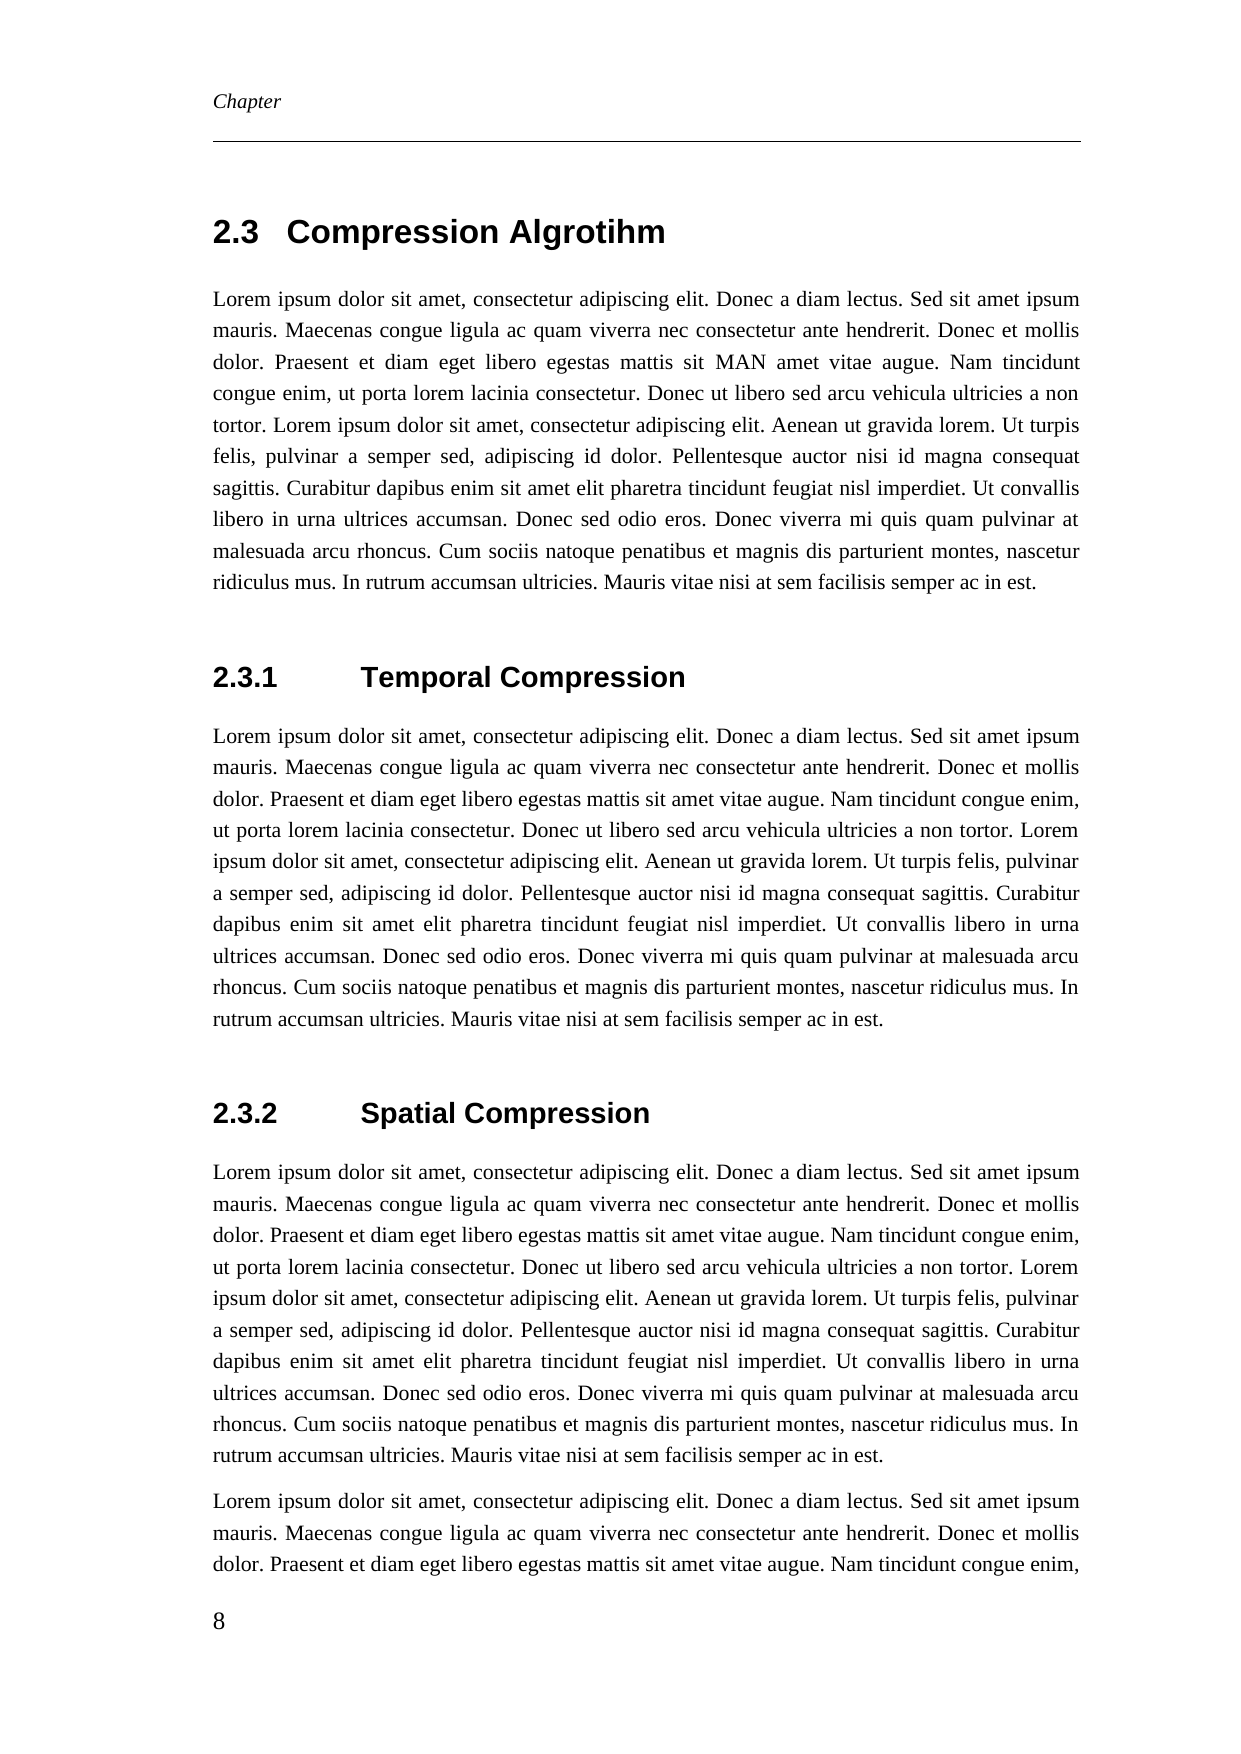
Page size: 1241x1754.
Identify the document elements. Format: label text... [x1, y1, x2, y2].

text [213, 1488, 1081, 1577]
subtitle Spatial Compression [213, 1096, 1081, 1130]
subtitle Temporal Compression [213, 660, 1081, 693]
subtitle Compression Algrotihm [213, 212, 1081, 251]
text Lorem ipsum dolor sit amet, consectetur adipiscing elit. Donec a diam lectus. Sed sit amet ipsum mauris. Maecenas congue ligula ac quam viverra nec consectetur ante hendrerit. Donec et mollis dolor. Praesent et diam eget libero egestas mattis sit MAN amet vitae augue. Nam tincidunt congue enim, ut porta lorem lacinia consectetur. Donec ut libero sed arcu vehicula ultricies a non tortor. Lorem ipsum dolor sit amet, consectetur adipiscing elit. Aenean ut gravida lorem. Ut turpis felis, pulvinar a semper sed, adipiscing id dolor. Pellentesque auctor nisi id magna consequat sagittis. Curabitur dapibus enim sit amet elit pharetra tincidunt feugiat nisl imperdiet. Ut convallis libero in urna ultrices accumsan. Donec sed odio eros. Donec viverra mi quis quam pulvinar at malesuada arcu rhoncus. Cum sociis natoque penatibus et magnis dis parturient montes, nascetur ridiculus mus. In rutrum accumsan ultricies. Mauris vitae nisi at sem facilisis semper ac in est. [213, 286, 1081, 594]
